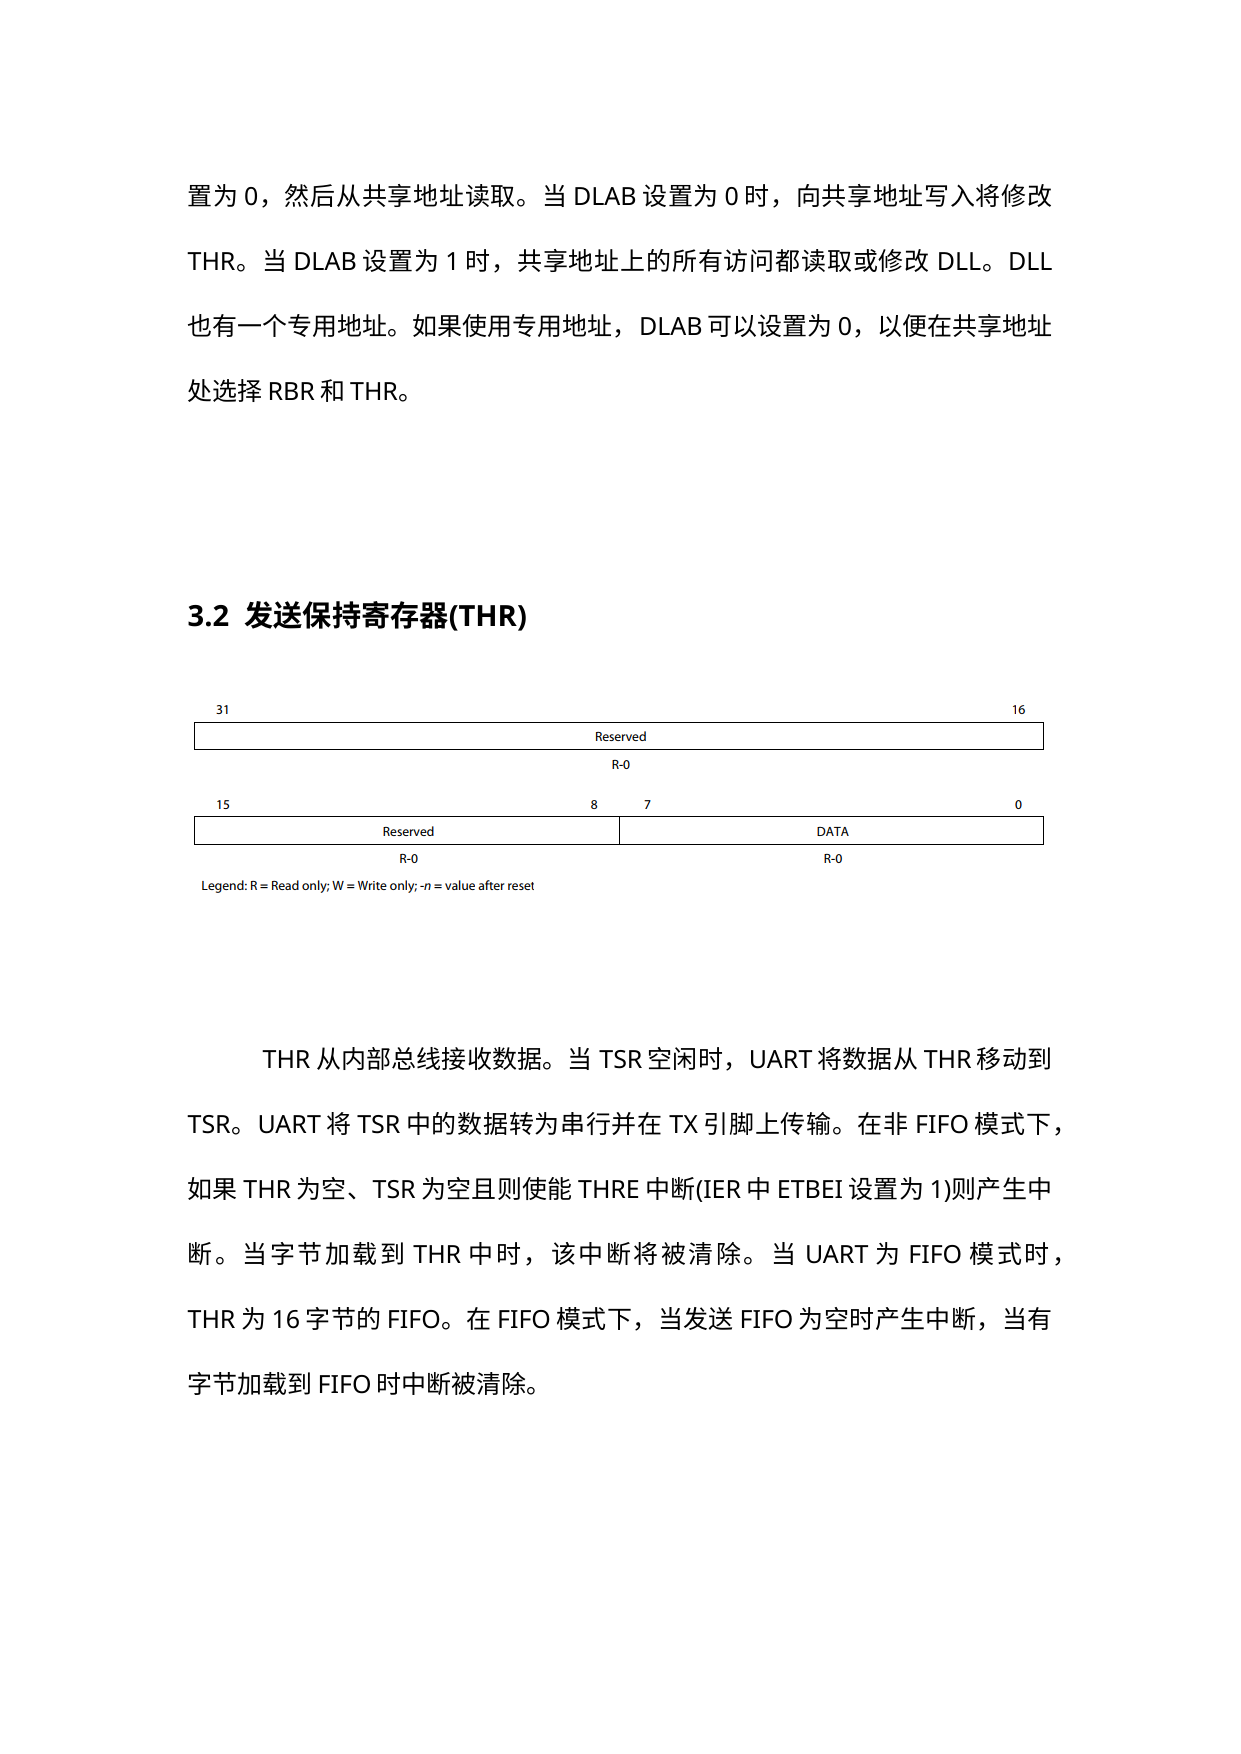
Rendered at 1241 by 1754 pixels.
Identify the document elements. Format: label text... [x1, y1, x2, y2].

text THR从内部总线接收数据。当TSR空闲时，UART将数据从THR移动到TSR。UART将TSR中的数据转为串行并在TX引脚上传输。在非FIFO模式下，如果THR为空、TSR为空且则使能THRE中断(IER中ETBEI设置为1)则产生中断。当字节加载到THR中时，该中断将被清除。当UART为FIFO模式时，THR为16字节的FIFO。在FIFO模式下，当发送FIFO为空时产生中断，当有字节加载到FIFO时中断被清除。 [187, 1025, 1053, 1415]
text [187, 162, 1053, 422]
picture [187, 700, 1053, 894]
subtitle 3.2 发送保持寄存器(THR) [187, 581, 1053, 646]
